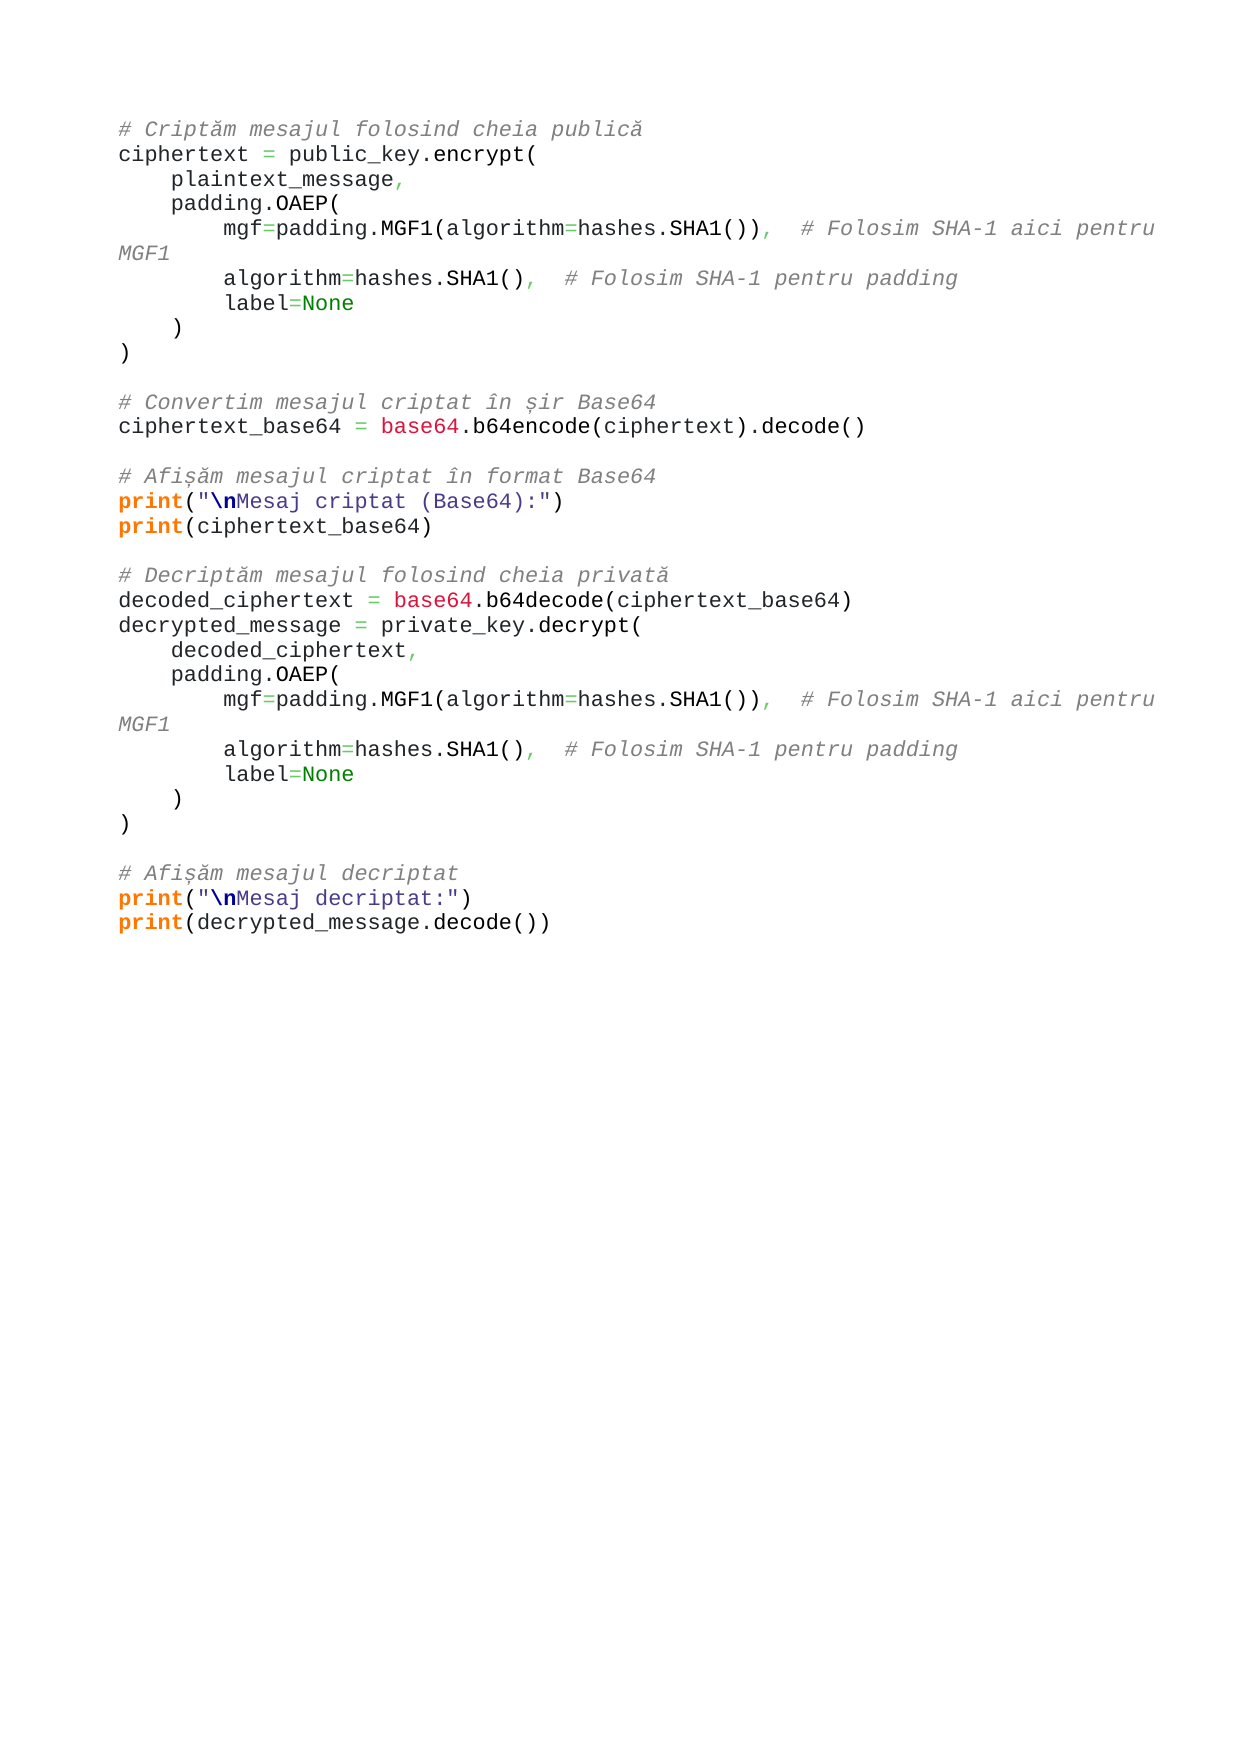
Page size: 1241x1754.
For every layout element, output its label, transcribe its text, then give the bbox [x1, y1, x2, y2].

text # Convertim mesajul criptat în șir Base64 [118, 391, 1181, 416]
text algorithm=hashes.SHA1(), # Folosim SHA-1 pentru padding [118, 738, 1181, 763]
text algorithm=hashes.SHA1(), # Folosim SHA-1 pentru padding [118, 267, 1181, 292]
text mgf=padding.MGF1(algorithm=hashes.SHA1()), # Folosim SHA-1 aici pentru MGF1 [118, 217, 1181, 267]
text padding.OAEP( [118, 663, 1181, 688]
text # Afișăm mesajul decriptat [118, 862, 1181, 887]
text print(ciphertext_base64) [118, 515, 1181, 539]
text ciphertext = public_key.encrypt( [118, 143, 1181, 168]
text print("\nMesaj criptat (Base64):") [118, 490, 1181, 515]
text # Criptăm mesajul folosind cheia publică [118, 118, 1181, 143]
text ) [118, 812, 1181, 837]
text print(decrypted_message.decode()) [118, 911, 1181, 936]
text label=None [118, 763, 1181, 787]
text ) [118, 787, 1181, 812]
text ) [118, 316, 1181, 341]
text decoded_ciphertext = base64.b64decode(ciphertext_base64) [118, 589, 1181, 614]
text decoded_ciphertext, [118, 639, 1181, 663]
text plaintext_message, [118, 168, 1181, 192]
text ) [118, 341, 1181, 366]
text label=None [118, 292, 1181, 316]
text # Afișăm mesajul criptat în format Base64 [118, 465, 1181, 490]
text decrypted_message = private_key.decrypt( [118, 614, 1181, 639]
text # Decriptăm mesajul folosind cheia privată [118, 564, 1181, 589]
text print("\nMesaj decriptat:") [118, 887, 1181, 911]
text ciphertext_base64 = base64.b64encode(ciphertext).decode() [118, 416, 1181, 440]
text mgf=padding.MGF1(algorithm=hashes.SHA1()), # Folosim SHA-1 aici pentru MGF1 [118, 688, 1181, 738]
text padding.OAEP( [118, 192, 1181, 217]
